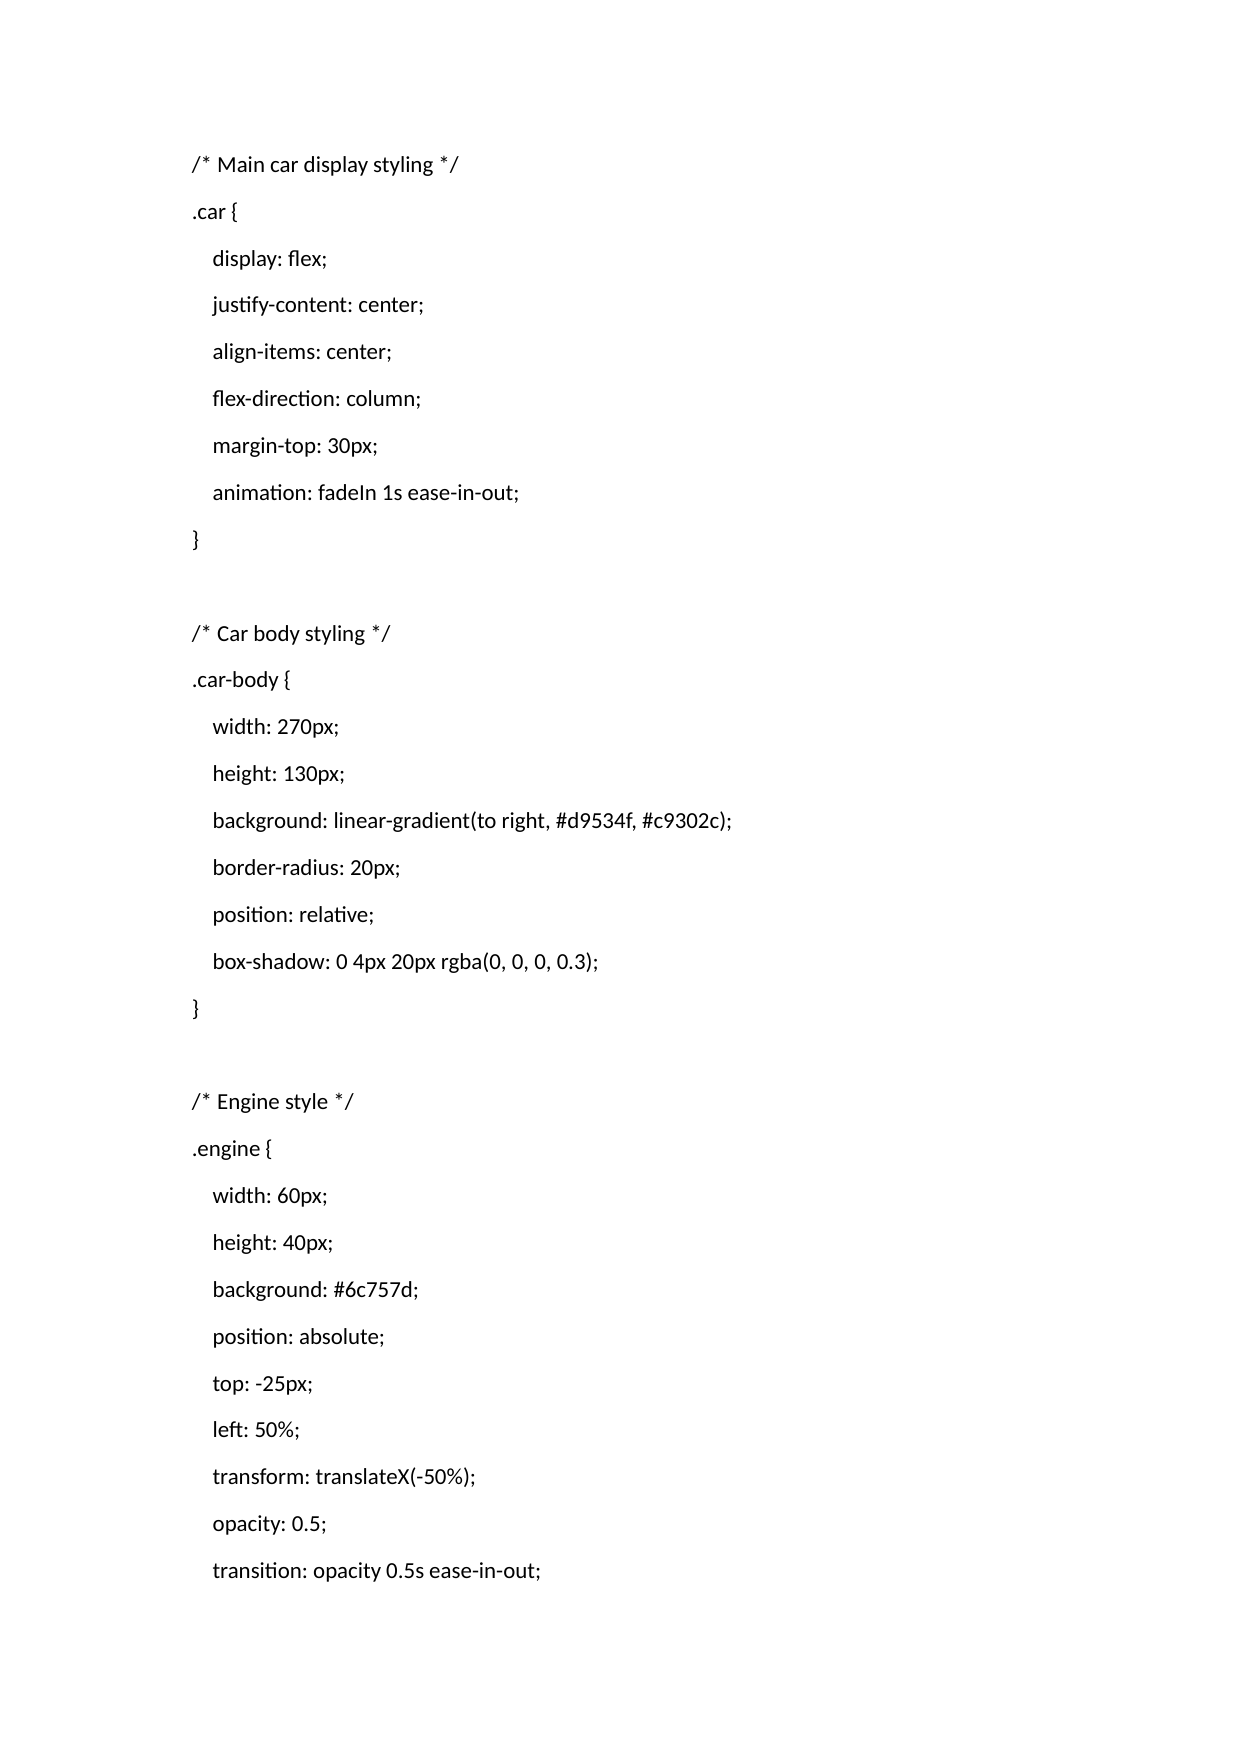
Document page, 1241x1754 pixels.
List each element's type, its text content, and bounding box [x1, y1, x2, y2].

text background: linear-gradient(to right, #d9534f, #c9302c); [150, 806, 1090, 834]
text transition: opacity 0.5s ease-in-out; [150, 1556, 1090, 1584]
text flex-direction: column; [150, 384, 1090, 412]
text width: 270px; [150, 712, 1090, 741]
text position: absolute; [150, 1322, 1090, 1350]
text box-shadow: 0 4px 20px rgba(0, 0, 0, 0.3); [150, 947, 1090, 975]
text height: 40px; [150, 1228, 1090, 1256]
text opacity: 0.5; [150, 1509, 1090, 1537]
text position: relative; [150, 900, 1090, 928]
text left: 50%; [150, 1416, 1090, 1444]
text /* Car body styling */ [150, 619, 1090, 647]
text .engine { [150, 1134, 1090, 1162]
text } [150, 994, 1090, 1022]
text margin-top: 30px; [150, 431, 1090, 459]
text border-radius: 20px; [150, 853, 1090, 881]
text top: -25px; [150, 1369, 1090, 1397]
text align-items: center; [150, 337, 1090, 366]
text justify-content: center; [150, 291, 1090, 319]
text width: 60px; [150, 1181, 1090, 1209]
text height: 130px; [150, 759, 1090, 787]
text .car { [150, 197, 1090, 225]
text display: flex; [150, 244, 1090, 272]
text background: #6c757d; [150, 1275, 1090, 1303]
text transform: translateX(-50%); [150, 1462, 1090, 1491]
text animation: fadeIn 1s ease-in-out; [150, 478, 1090, 506]
text /* Main car display styling */ [150, 150, 1090, 178]
text .car-body { [150, 666, 1090, 694]
text /* Engine style */ [150, 1087, 1090, 1116]
text } [150, 525, 1090, 553]
